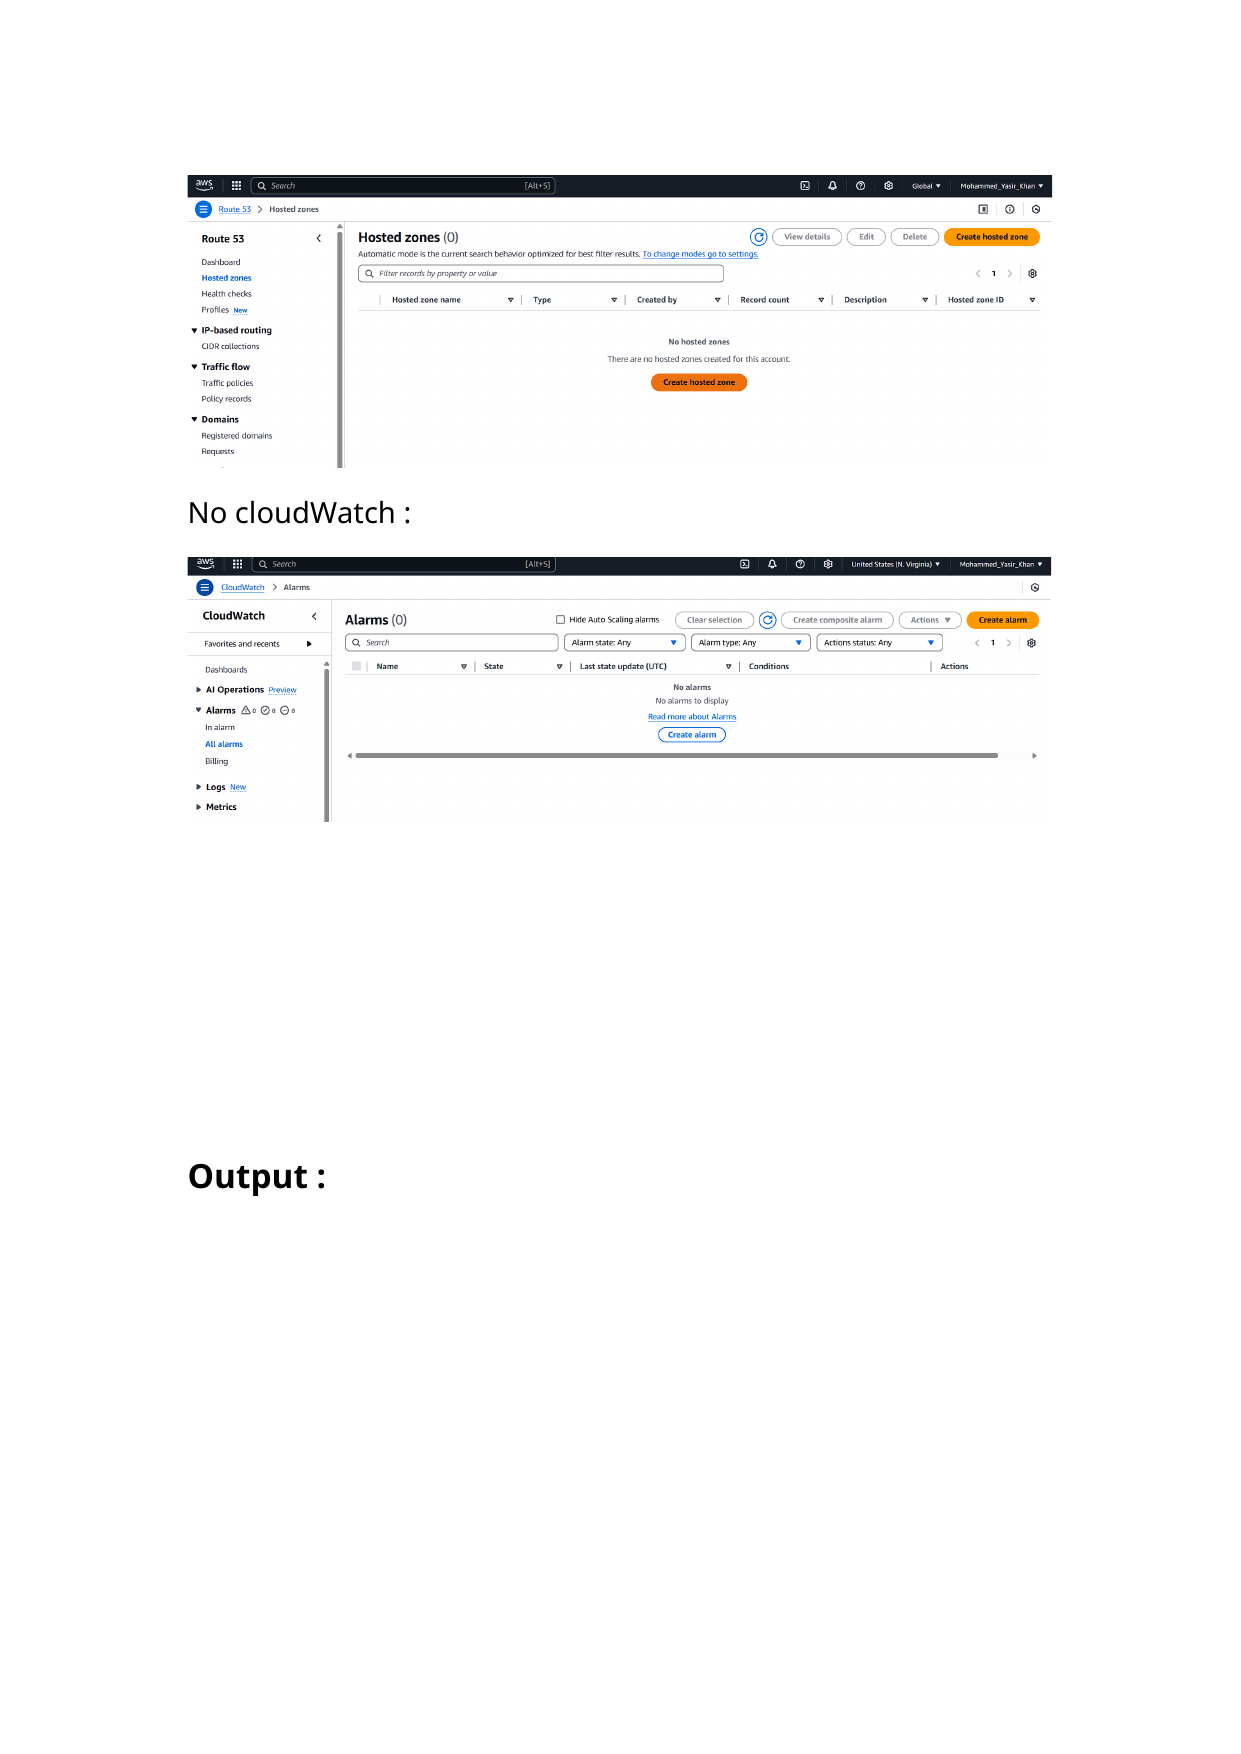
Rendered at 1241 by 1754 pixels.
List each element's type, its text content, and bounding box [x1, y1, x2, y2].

picture [187, 175, 1053, 468]
picture [187, 557, 1052, 822]
text Output : [187, 1152, 1053, 1198]
text No cloudWatch : [187, 493, 1053, 532]
